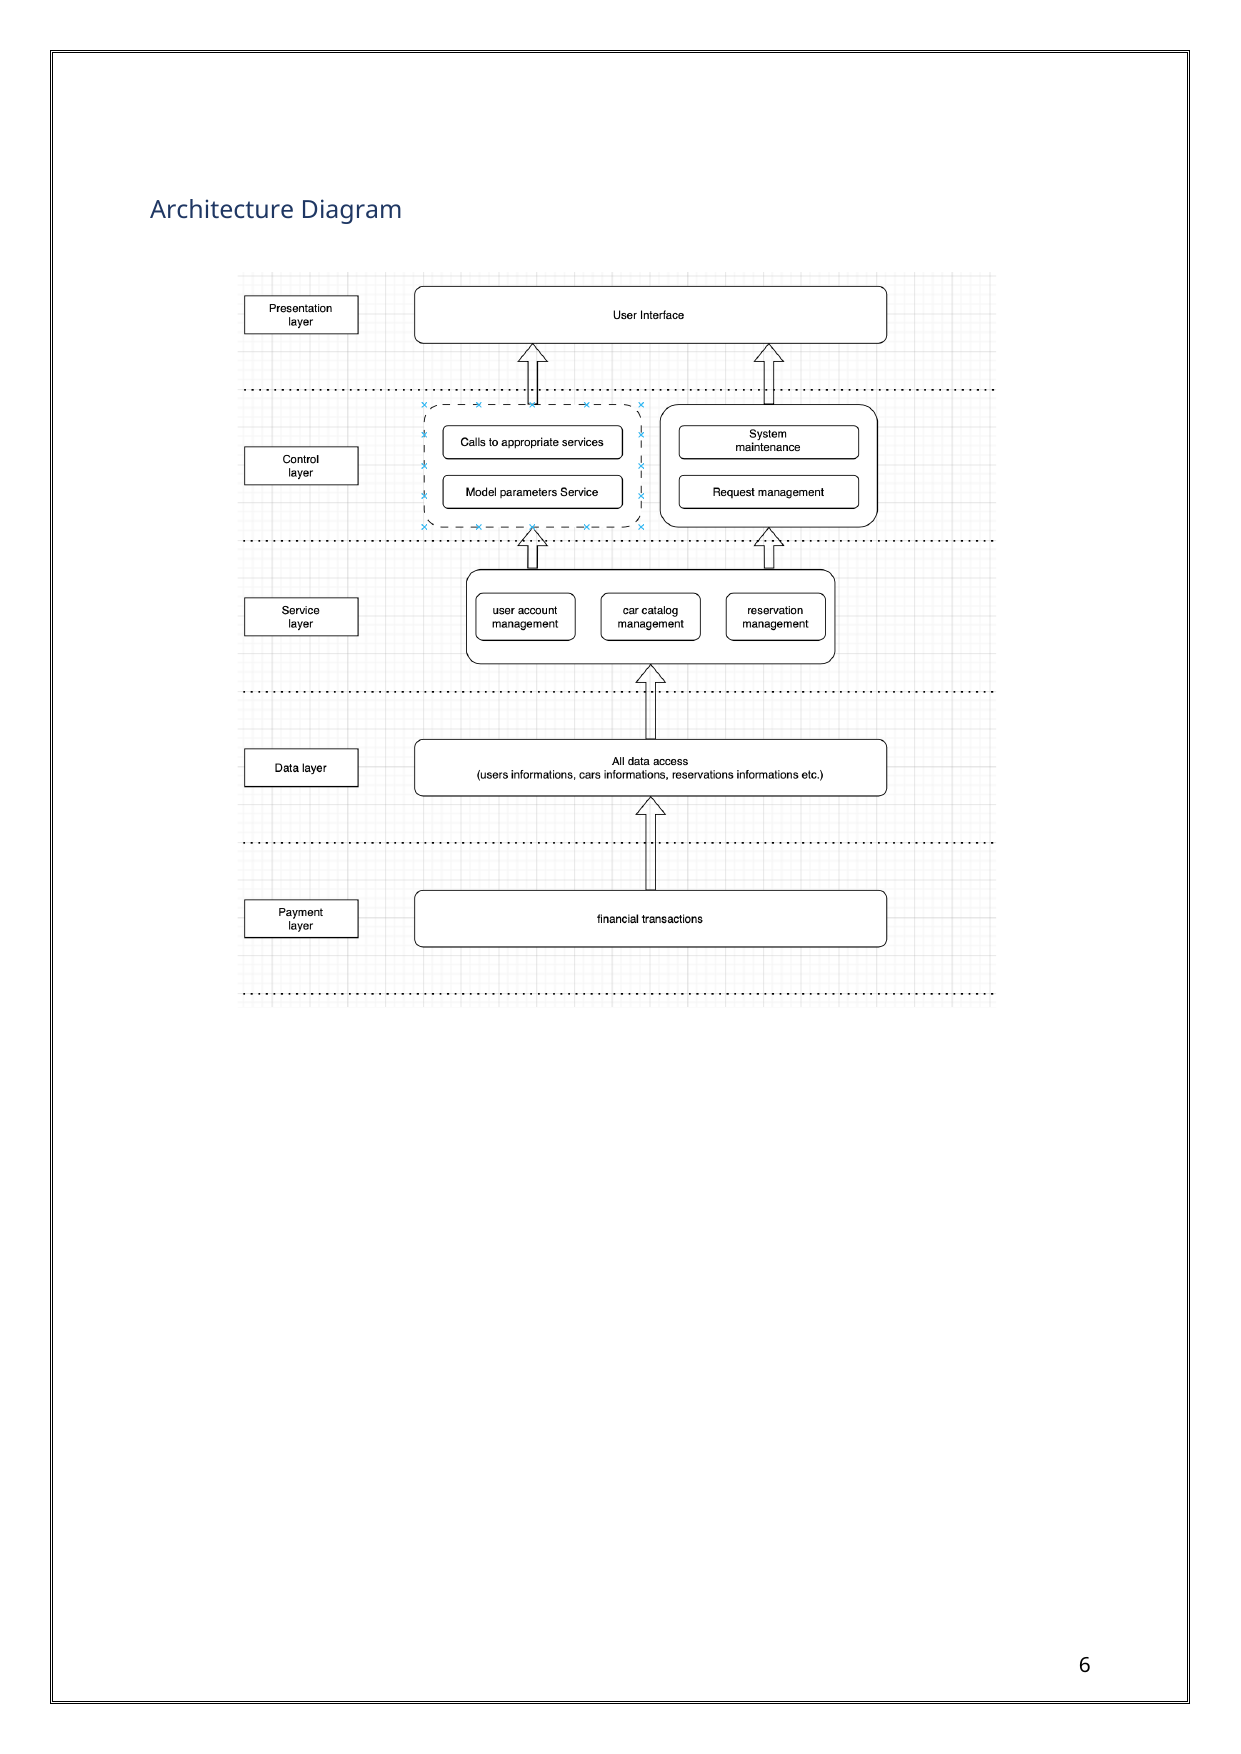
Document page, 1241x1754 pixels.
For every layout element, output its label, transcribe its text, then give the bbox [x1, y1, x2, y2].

picture [237, 272, 997, 1008]
subtitle Architecture Diagram [150, 192, 1090, 226]
